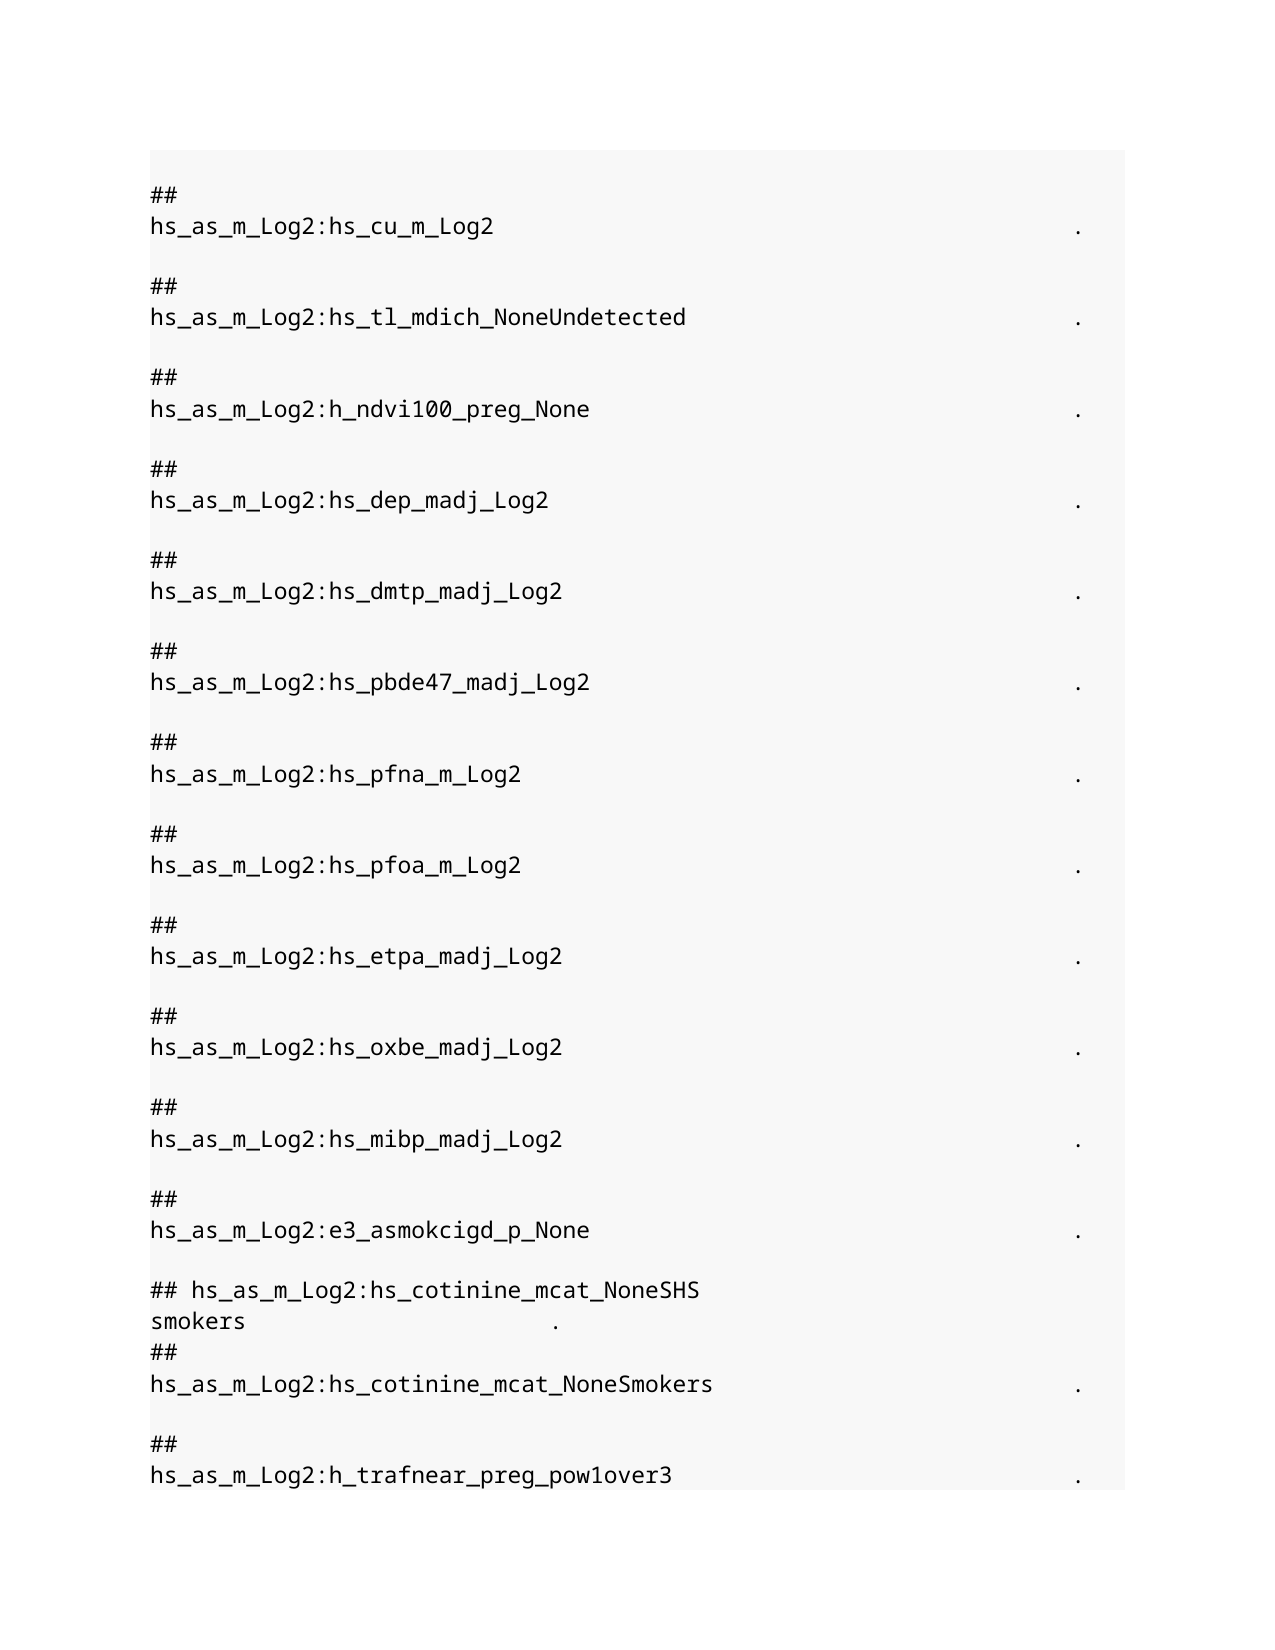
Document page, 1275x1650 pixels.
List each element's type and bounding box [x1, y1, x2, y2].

text [150, 150, 1125, 1490]
